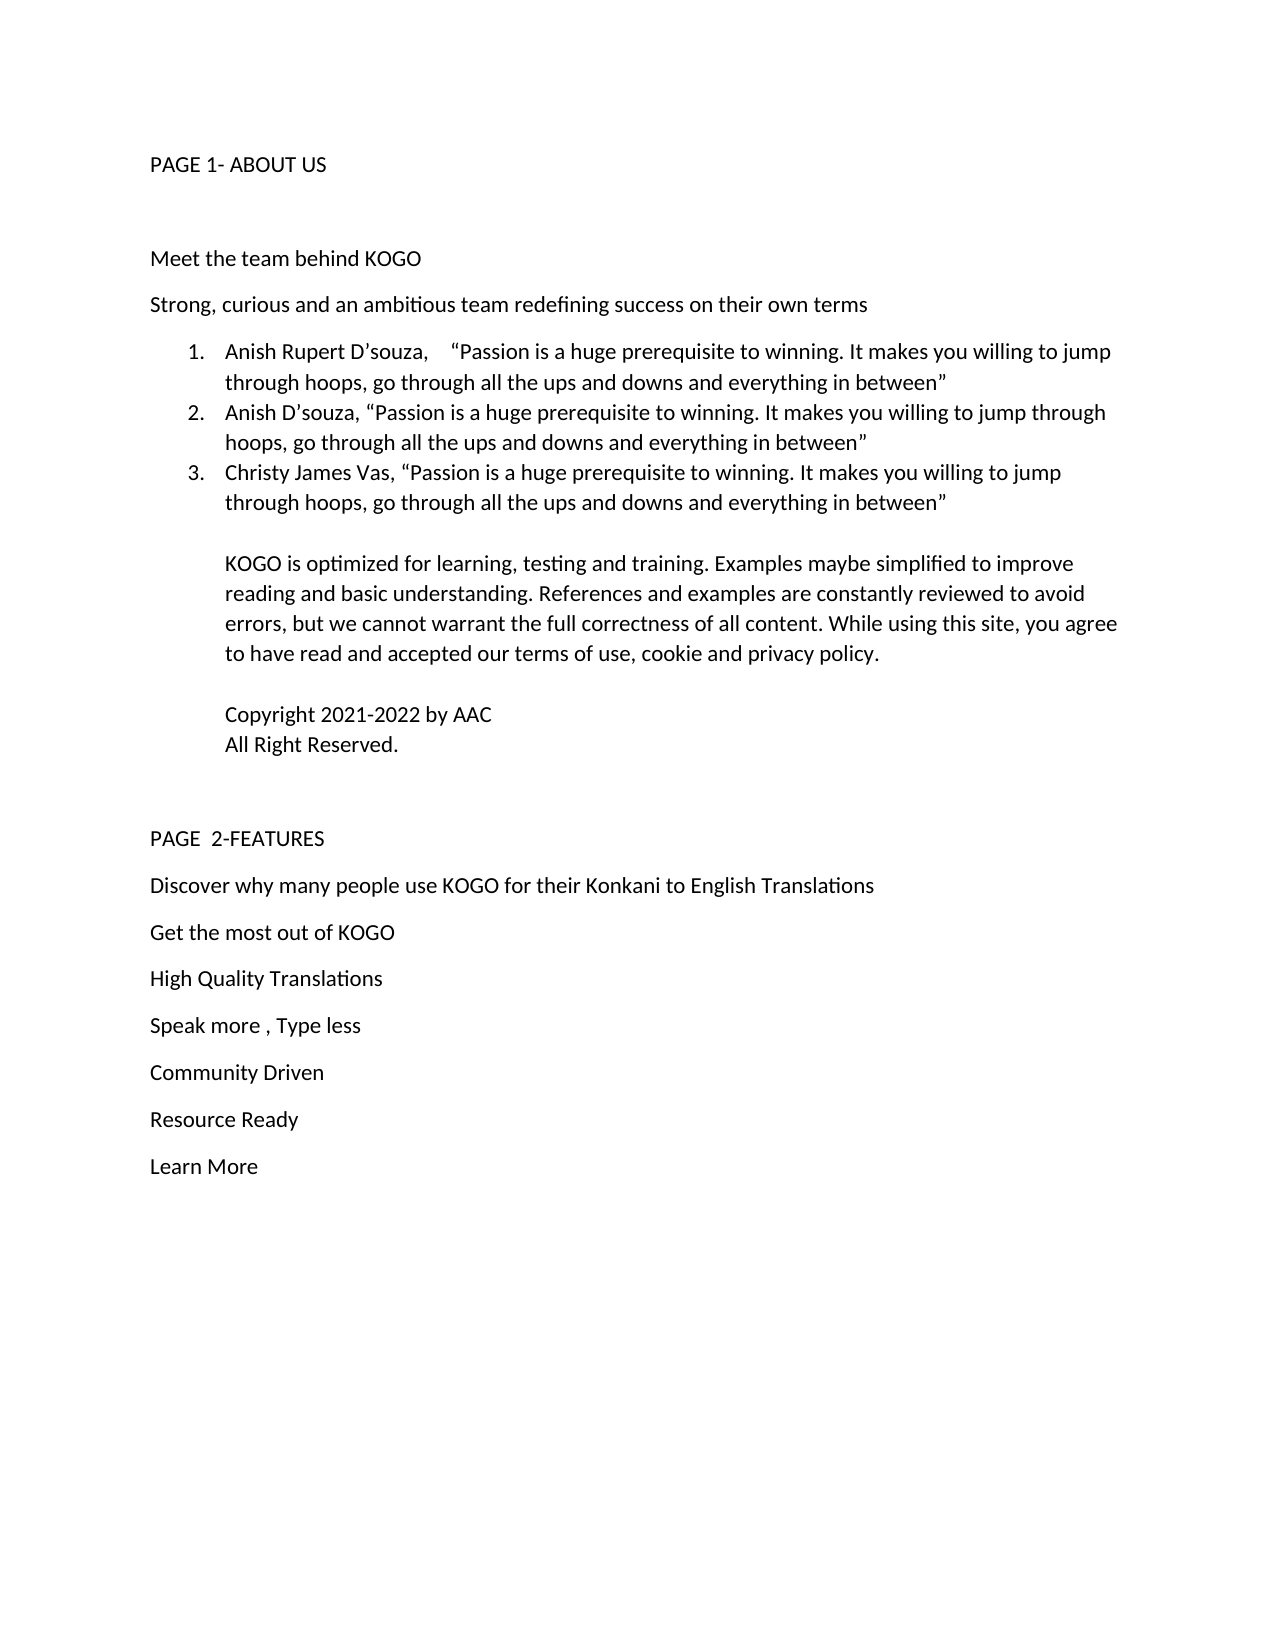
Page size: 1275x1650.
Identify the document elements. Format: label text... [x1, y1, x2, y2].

text Strong, curious and an ambitious team redefining success on their own terms [150, 291, 1125, 319]
list KOGO is optimized for learning, testing and training. Examples maybe simplified to improve reading and basic understanding. References and examples are constantly reviewed to avoid errors, but we cannot warrant the full correctness of all content. While using this site, you agree to have read and accepted our terms of use, cookie and privacy policy. [225, 549, 1125, 668]
list All Right Reserved. [225, 730, 1125, 758]
text High Quality Translations [150, 964, 1125, 993]
text Speak more , Type less [150, 1011, 1125, 1039]
text Discover why many people use KOGO for their Konkani to English Translations [150, 871, 1125, 899]
text Learn More [150, 1152, 1125, 1180]
text PAGE 1- ABOUT US [150, 150, 1125, 178]
text PAGE 2-FEATURES [150, 824, 1125, 852]
text Get the most out of KOGO [150, 918, 1125, 946]
text Community Driven [150, 1058, 1125, 1086]
text Resource Ready [150, 1105, 1125, 1133]
list Christy James Vas, “Passion is a huge prerequisite to winning. It makes you willing to jump through hoops, go through all the ups and downs and everything in between” [187, 458, 1125, 517]
list Copyright 2021-2022 by AAC [225, 700, 1125, 728]
list Anish Rupert D’souza, “Passion is a huge prerequisite to winning. It makes you willing to jump through hoops, go through all the ups and downs and everything in between” [187, 337, 1125, 396]
text Meet the team behind KOGO [150, 244, 1125, 272]
list Anish D’souza, “Passion is a huge prerequisite to winning. It makes you willing to jump through hoops, go through all the ups and downs and everything in between” [187, 398, 1125, 456]
